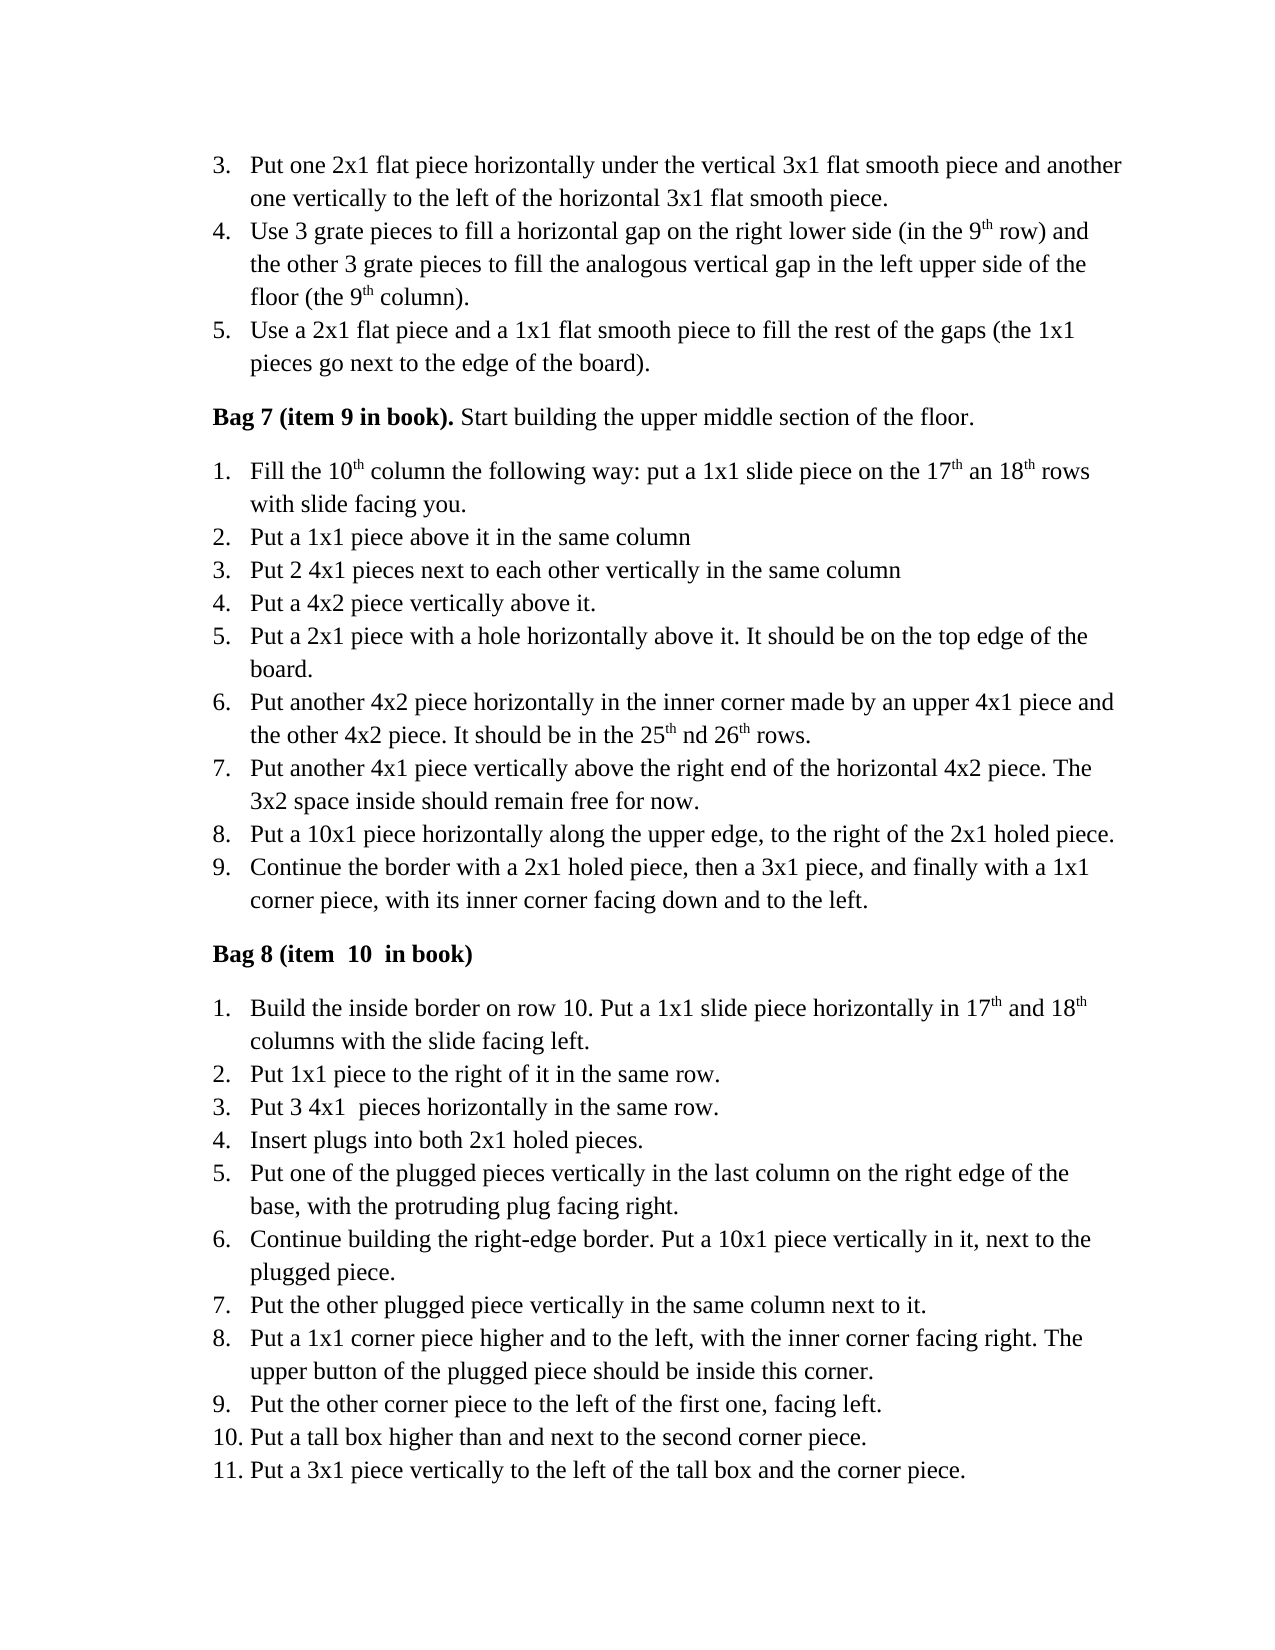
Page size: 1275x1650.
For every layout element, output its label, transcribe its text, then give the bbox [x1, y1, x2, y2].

list Build the inside border on row 10. Put a 1x1 slide piece horizontally in 17th and 18th columns with the slide facing left. [212, 993, 1125, 1054]
list Put the other plugged piece vertically in the same column next to it. [212, 1290, 1125, 1319]
list Continue building the right-edge border. Put a 10x1 piece vertically in it, next to the plugged piece. [212, 1224, 1125, 1286]
list Put 2 4x1 pieces next to each other vertically in the same column [212, 555, 1125, 584]
list Put a 1x1 piece above it in the same column [212, 522, 1125, 551]
list Insert plugs into both 2x1 holed pieces. [212, 1125, 1125, 1154]
list Put a 2x1 piece with a hole horizontally above it. It should be on the top edge of the board. [212, 621, 1125, 683]
list Put the other corner piece to the left of the first one, facing left. [212, 1389, 1125, 1418]
list Use a 2x1 flat piece and a 1x1 flat smooth piece to fill the rest of the gaps (the 1x1 pieces go next to the edge of the board). [212, 315, 1125, 377]
text Bag 8 (item 10 in book) [212, 939, 1125, 968]
list Put one of the plugged pieces vertically in the last column on the right edge of the base, with the protruding plug facing right. [212, 1158, 1125, 1220]
list Put a 3x1 piece vertically to the left of the tall box and the corner piece. [212, 1455, 1125, 1484]
list Put a 1x1 corner piece higher and to the left, with the inner corner facing right. The upper button of the plugged piece should be inside this corner. [212, 1323, 1125, 1385]
list Put a 10x1 piece horizontally along the upper edge, to the right of the 2x1 holed piece. [212, 819, 1125, 848]
list Put a tall box higher than and next to the second corner piece. [212, 1422, 1125, 1451]
text Bag 7 (item 9 in book). Start building the upper middle section of the floor. [212, 402, 1125, 431]
list Put 1x1 piece to the right of it in the same row. [212, 1059, 1125, 1088]
list Put another 4x2 piece horizontally in the inner corner made by an upper 4x1 piece and the other 4x2 piece. It should be in the 25th nd 26th rows. [212, 687, 1125, 749]
list Continue the border with a 2x1 holed piece, then a 3x1 piece, and finally with a 1x1 corner piece, with its inner corner facing down and to the left. [212, 852, 1125, 914]
list Put one 2x1 flat piece horizontally under the vertical 3x1 flat smooth piece and another one vertically to the left of the horizontal 3x1 flat smooth piece. [212, 150, 1125, 212]
list Use 3 grate pieces to fill a horizontal gap on the right lower side (in the 9th row) and the other 3 grate pieces to fill the analogous vertical gap in the left upper side of the floor (the 9th column). [212, 216, 1125, 311]
list Put 3 4x1 pieces horizontally in the same row. [212, 1092, 1125, 1121]
list Put another 4x1 piece vertically above the right end of the horizontal 4x2 piece. The 3x2 space inside should remain free for now. [212, 753, 1125, 815]
list Put a 4x2 piece vertically above it. [212, 588, 1125, 617]
list Fill the 10th column the following way: put a 1x1 slide piece on the 17th an 18th rows with slide facing you. [212, 456, 1125, 518]
